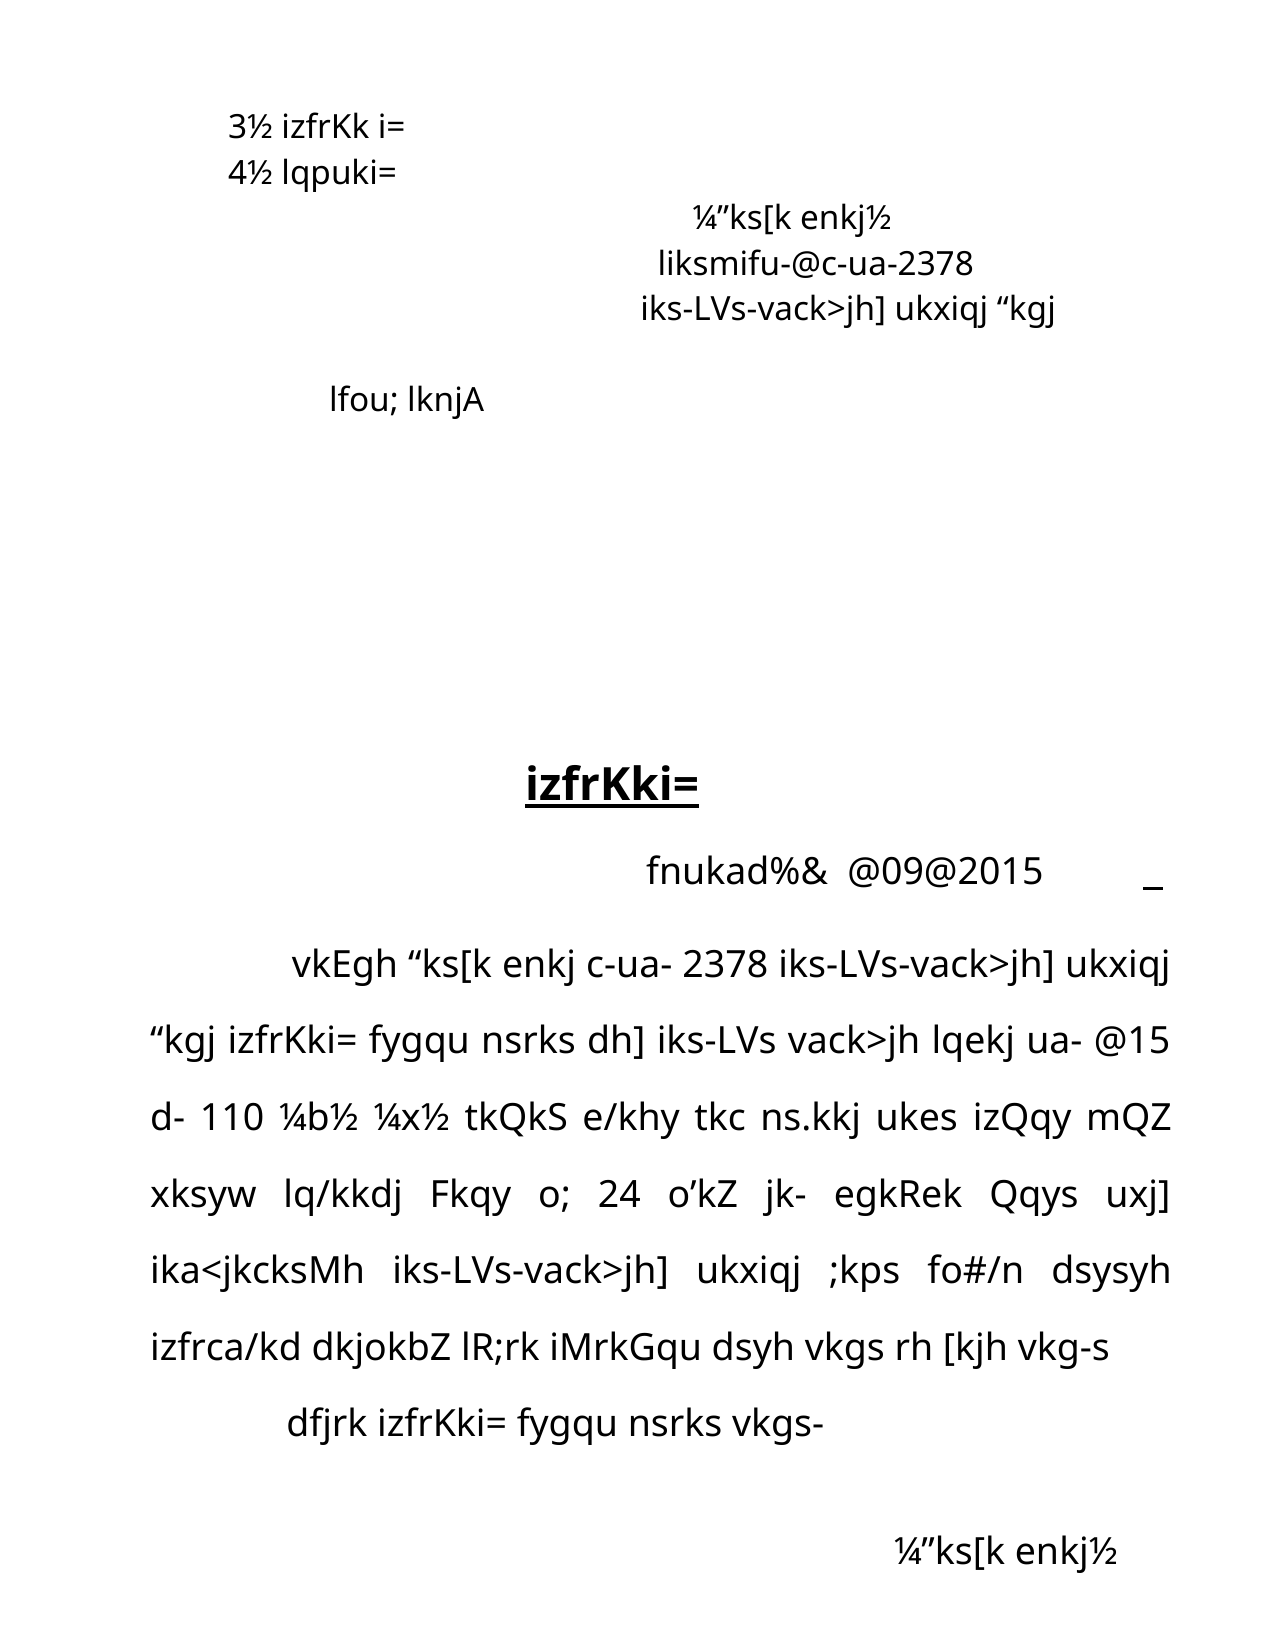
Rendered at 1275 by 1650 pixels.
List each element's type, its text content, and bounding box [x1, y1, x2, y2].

text vkEgh “ks[k enkj c-ua- 2378 iks-LVs-vack>jh] ukxiqj “kgj izfrKki= fygqu nsrks dh] iks-LVs vack>jh lqekj ua- @15 d- 110 ¼b½ ¼x½ tkQkS e/khy tkc ns.kkj ukes izQqy mQZ xksyw lq/kkdj Fkqy o; 24 o’kZ jk- egkRek Qqys uxj] ika<jkcksMh iks-LVs-vack>jh] ukxiqj ;kps fo#/n dsysyh izfrca/kd dkjokbZ lR;rk iMrkGqu dsyh vkgs rh [kjh vkg-s [150, 937, 1172, 1371]
text 3½ izfrKk i= [150, 103, 1172, 148]
text iks-LVs-vack>jh] ukxiqj “kgj [150, 285, 1172, 330]
text ¼”ks[k enkj½ [150, 194, 1172, 239]
text fnukad%& @09@2015 [150, 844, 1172, 895]
text liksmifu-@c-ua-2378 [150, 239, 1172, 285]
text ¼”ks[k enkj½ [150, 1524, 1172, 1575]
text lfou; lknjA [150, 376, 1172, 421]
text 4½ lqpuki= [150, 148, 1172, 194]
text izfrKki= [450, 752, 1172, 814]
text dfjrk izfrKki= fygqu nsrks vkgs- [150, 1397, 1172, 1448]
